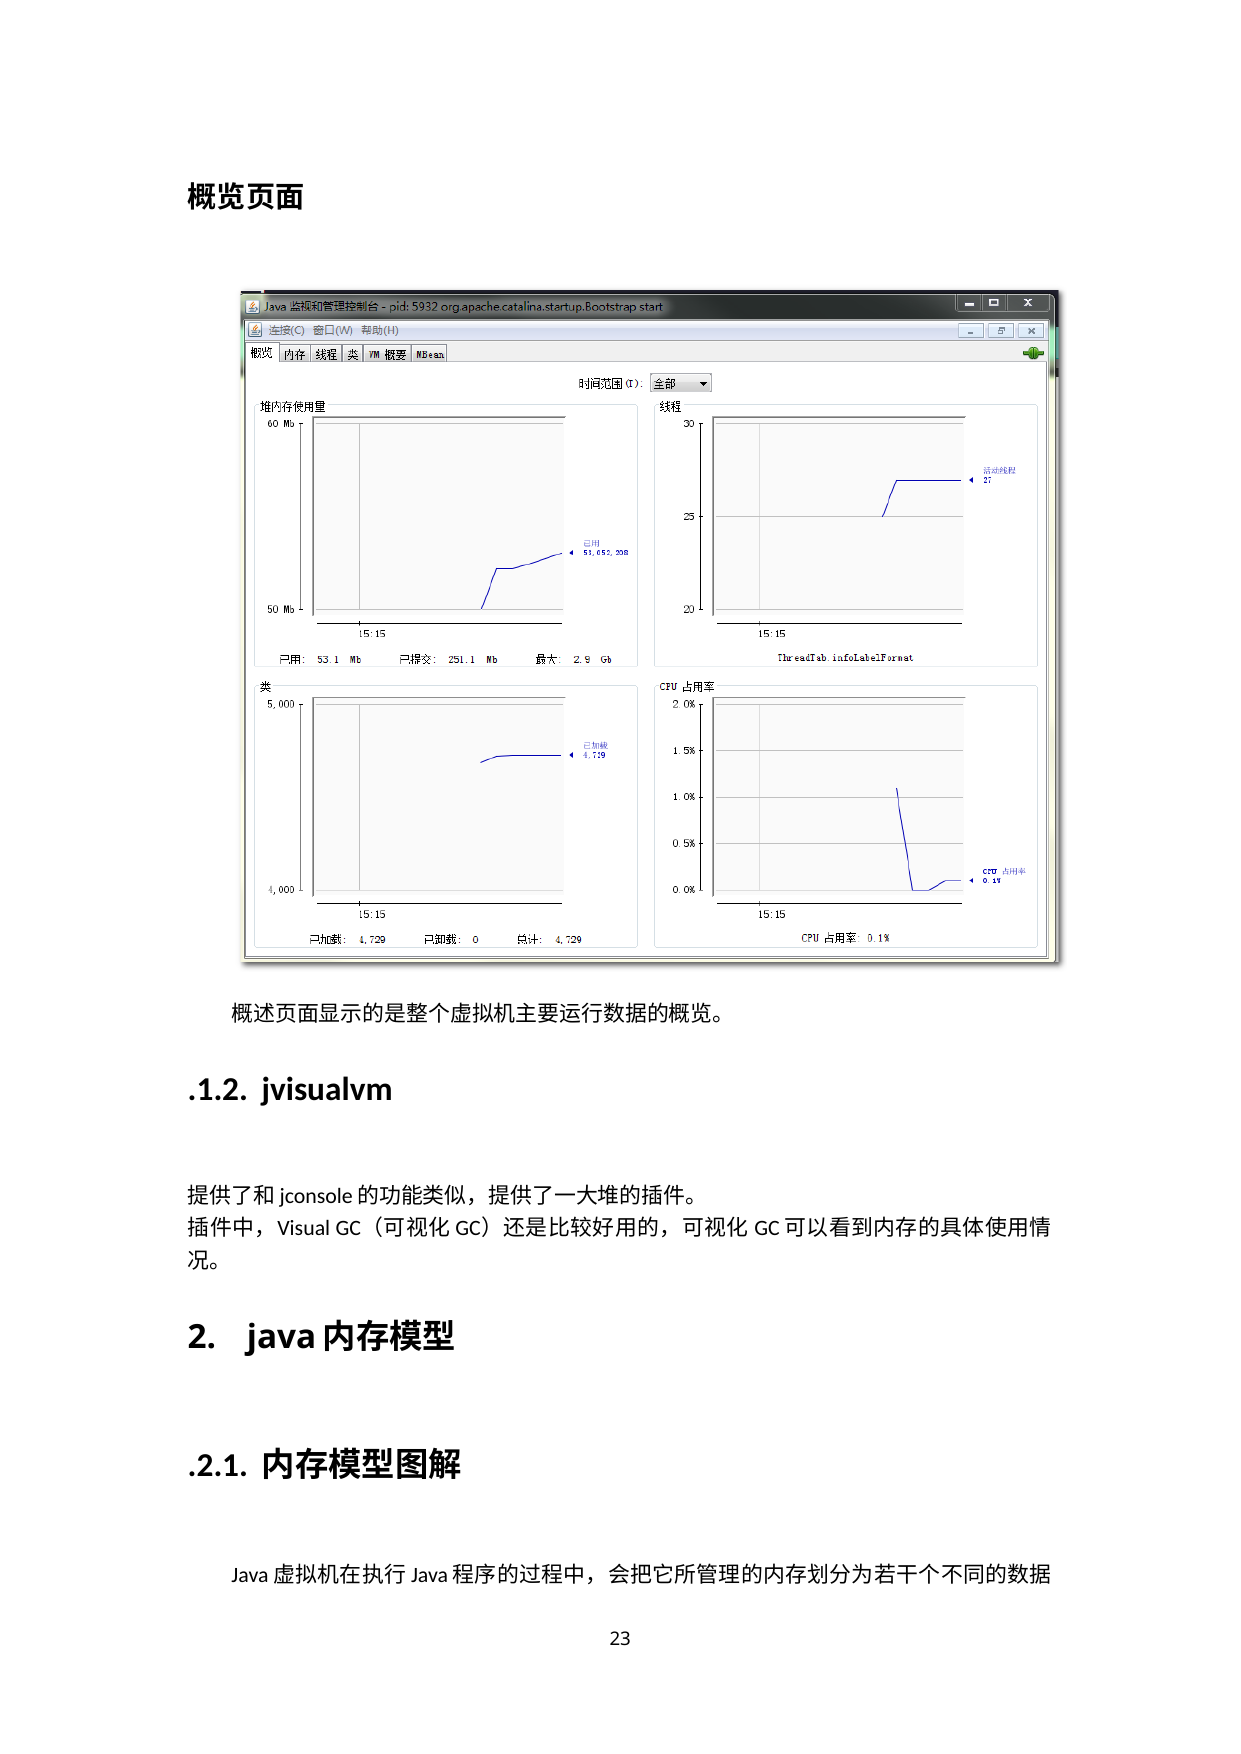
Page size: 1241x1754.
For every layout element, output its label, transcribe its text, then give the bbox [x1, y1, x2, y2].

text Java虚拟机在执行Java程序的过程中，会把它所管理的内存划分为若干个不同的数据区。这些区域有各自的用途，以及创建和销毁的时间，有的区域随着虚拟机进程的启动而存在，有的区域则依赖用户线程的启动和结束而建立和销毁，我们可以将这些区域统称为Java运行时数据区域。 [187, 1556, 1053, 1589]
list 内存模型图解 [187, 1429, 1053, 1494]
text 概览页面 [187, 162, 1053, 227]
text 概述页面显示的是整个虚拟机主要运行数据的概览。 [187, 996, 1053, 1028]
picture [231, 280, 1068, 972]
text 提供了和jconsole的功能类似，提供了一大堆的插件。 [187, 1177, 1053, 1210]
list jvisualvm [187, 1055, 1053, 1120]
text 插件中，Visual GC（可视化GC）还是比较好用的，可视化GC可以看到内存的具体使用情况。 [187, 1210, 1053, 1275]
list java内存模型 [187, 1302, 1053, 1367]
